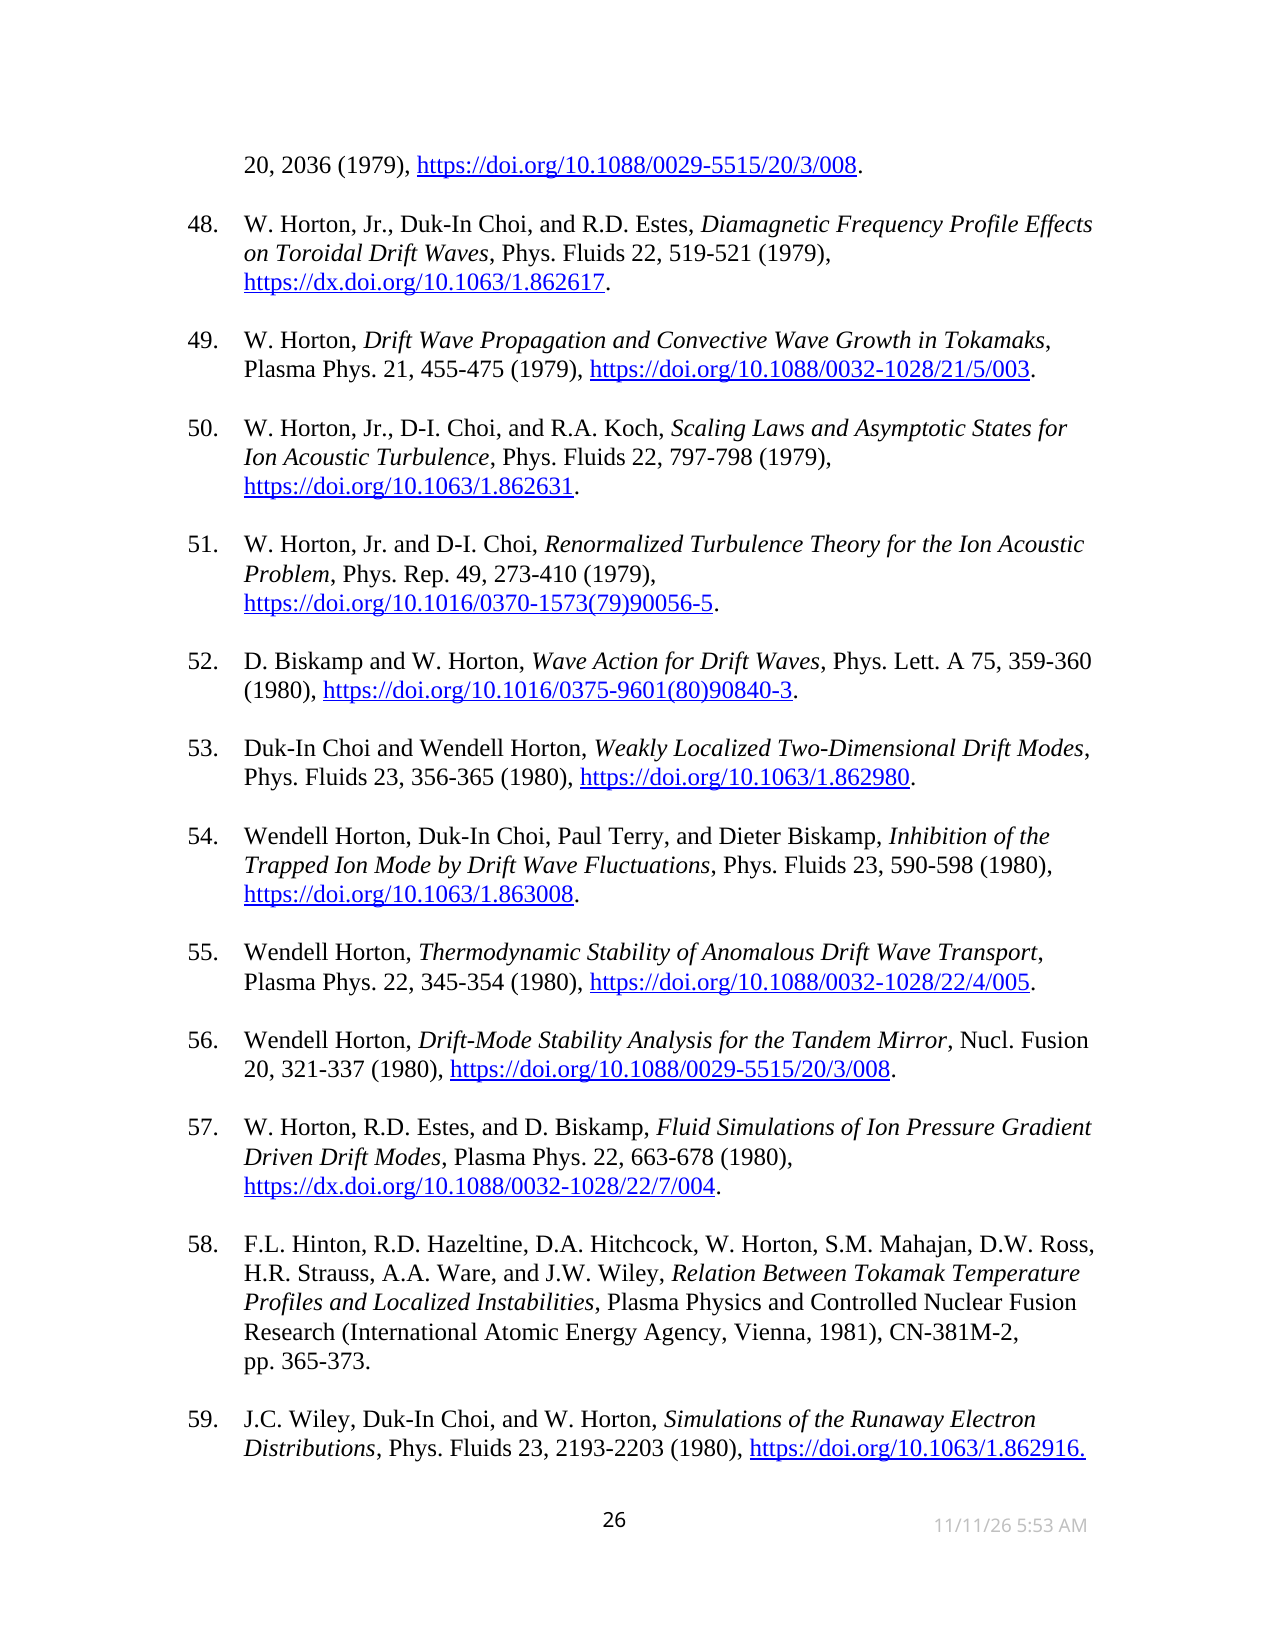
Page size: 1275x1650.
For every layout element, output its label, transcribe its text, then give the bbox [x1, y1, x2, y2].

text 54. Wendell Horton, Duk-In Choi, Paul Terry, and Dieter Biskamp, Inhibition of the Trapped Ion Mode by Drift Wave Fluctuations, Phys. Fluids 23, 590-598 (1980), [187, 820, 1097, 879]
text 52. D. Biskamp and W. Horton, Wave Action for Drift Waves, Phys. Lett. A 75, 359-360 (1980), https://doi.org/10.1016/0375-9601(80)90840-3. [187, 645, 1097, 704]
text 57. W. Horton, R.D. Estes, and D. Biskamp, Fluid Simulations of Ion Pressure Gradient Driven Drift Modes, Plasma Phys. 22, 663-678 (1980), https://dx.doi.org/10.1088/0032-1028/22/7/004. [187, 1112, 1097, 1199]
text 53. Duk-In Choi and Wendell Horton, Weakly Localized Two-Dimensional Drift Modes, Phys. Fluids 23, 356-365 (1980), https://doi.org/10.1063/1.862980. [187, 733, 1097, 791]
text pp. 365-373. [187, 1345, 1097, 1374]
text 58. F.L. Hinton, R.D. Hazeltine, D.A. Hitchcock, W. Horton, S.M. Mahajan, D.W. Ross, H.R. Strauss, A.A. Ware, and J.W. Wiley, Relation Between Tokamak Temperature Profiles and Localized Instabilities, Plasma Physics and Controlled Nuclear Fusion Research (International Atomic Energy Agency, Vienna, 1981), CN-381M-2, [187, 1229, 1097, 1345]
text https://doi.org/10.1016/0370-1573(79)90056-5. [187, 587, 1097, 617]
text https://doi.org/10.1063/1.863008. [187, 879, 1097, 908]
text 56. Wendell Horton, Drift-Mode Stability Analysis for the Tandem Mirror, Nucl. Fusion 20, 321-337 (1980), https://doi.org/10.1088/0029-5515/20/3/008. [187, 1024, 1097, 1083]
text 48. W. Horton, Jr., Duk-In Choi, and R.D. Estes, Diamagnetic Frequency Profile Effects on Toroidal Drift Waves, Phys. Fluids 22, 519-521 (1979), https://dx.doi.org/10.1063/1.862617. [187, 208, 1097, 296]
text 59. J.C. Wiley, Duk-In Choi, and W. Horton, Simulations of the Runaway Electron Distributions, Phys. Fluids 23, 2193-2203 (1980), https://doi.org/10.1063/1.862916. [187, 1404, 1097, 1462]
text 49. W. Horton, Drift Wave Propagation and Convective Wave Growth in Tokamaks, Plasma Phys. 21, 455-475 (1979), https://doi.org/10.1088/0032-1028/21/5/003. [187, 325, 1097, 383]
text 55. Wendell Horton, Thermodynamic Stability of Anomalous Drift Wave Transport, Plasma Phys. 22, 345-354 (1980), https://doi.org/10.1088/0032-1028/22/4/005. [187, 937, 1097, 995]
text 51. W. Horton, Jr. and D-I. Choi, Renormalized Turbulence Theory for the Ion Acoustic Problem, Phys. Rep. 49, 273-410 (1979), [187, 529, 1097, 587]
text 50. W. Horton, Jr., D-I. Choi, and R.A. Koch, Scaling Laws and Asymptotic States for Ion Acoustic Turbulence, Phys. Fluids 22, 797-798 (1979), https://doi.org/10.1063/1.862631. [187, 412, 1097, 500]
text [187, 150, 1097, 179]
